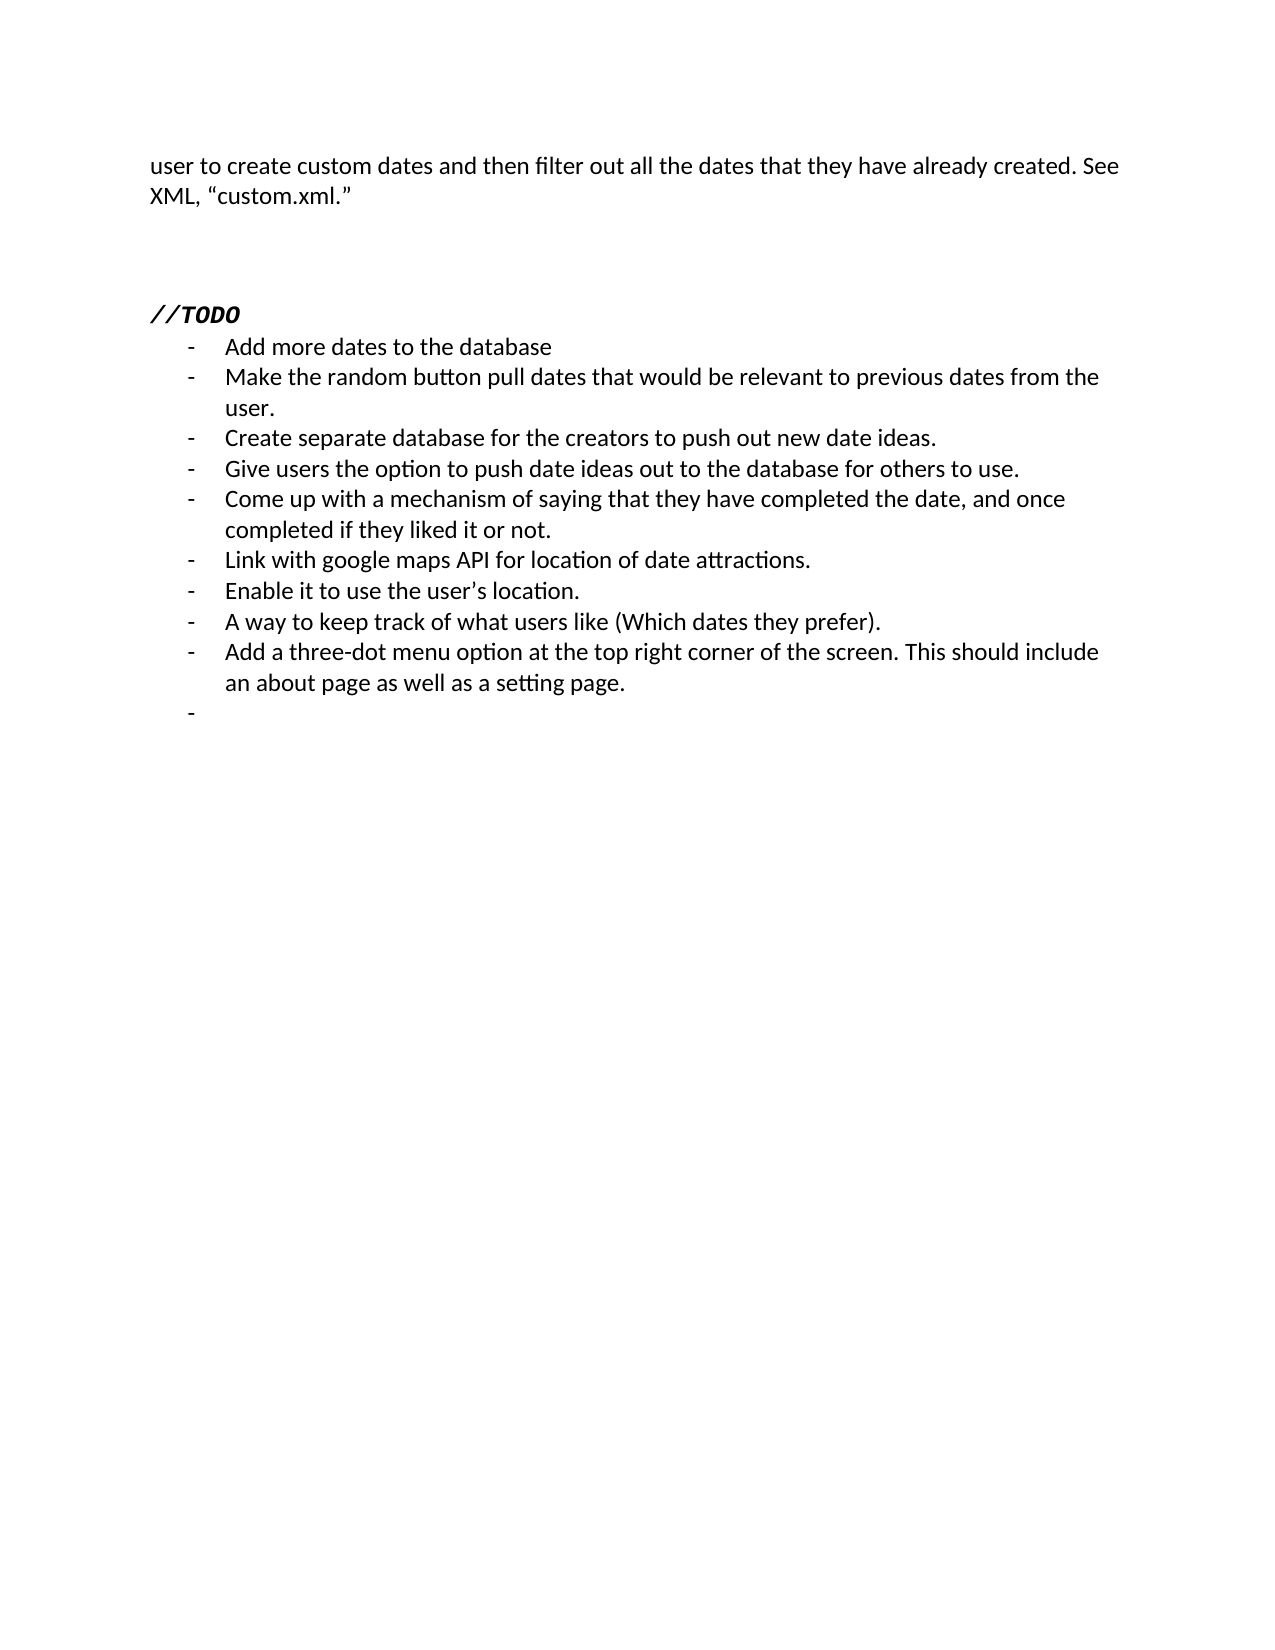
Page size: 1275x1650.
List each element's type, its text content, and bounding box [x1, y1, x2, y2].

list Add a three-dot menu option at the top right corner of the screen. This should include an about page as well as a setting page. [187, 636, 1125, 697]
list A way to keep track of what users like (Which dates they prefer). [187, 606, 1125, 636]
list Create separate database for the creators to push out new date ideas. [187, 422, 1125, 453]
list Enable it to use the user’s location. [187, 575, 1125, 606]
list Add more dates to the database [187, 331, 1125, 361]
list Make the random button pull dates that would be relevant to previous dates from the user. [187, 361, 1125, 422]
list Give users the option to push date ideas out to the database for others to use. [187, 453, 1125, 483]
list Come up with a mechanism of saying that they have completed the date, and once completed if they liked it or not. [187, 483, 1125, 544]
text //TODO [150, 303, 1125, 331]
list Link with google maps API for location of date attractions. [187, 544, 1125, 575]
